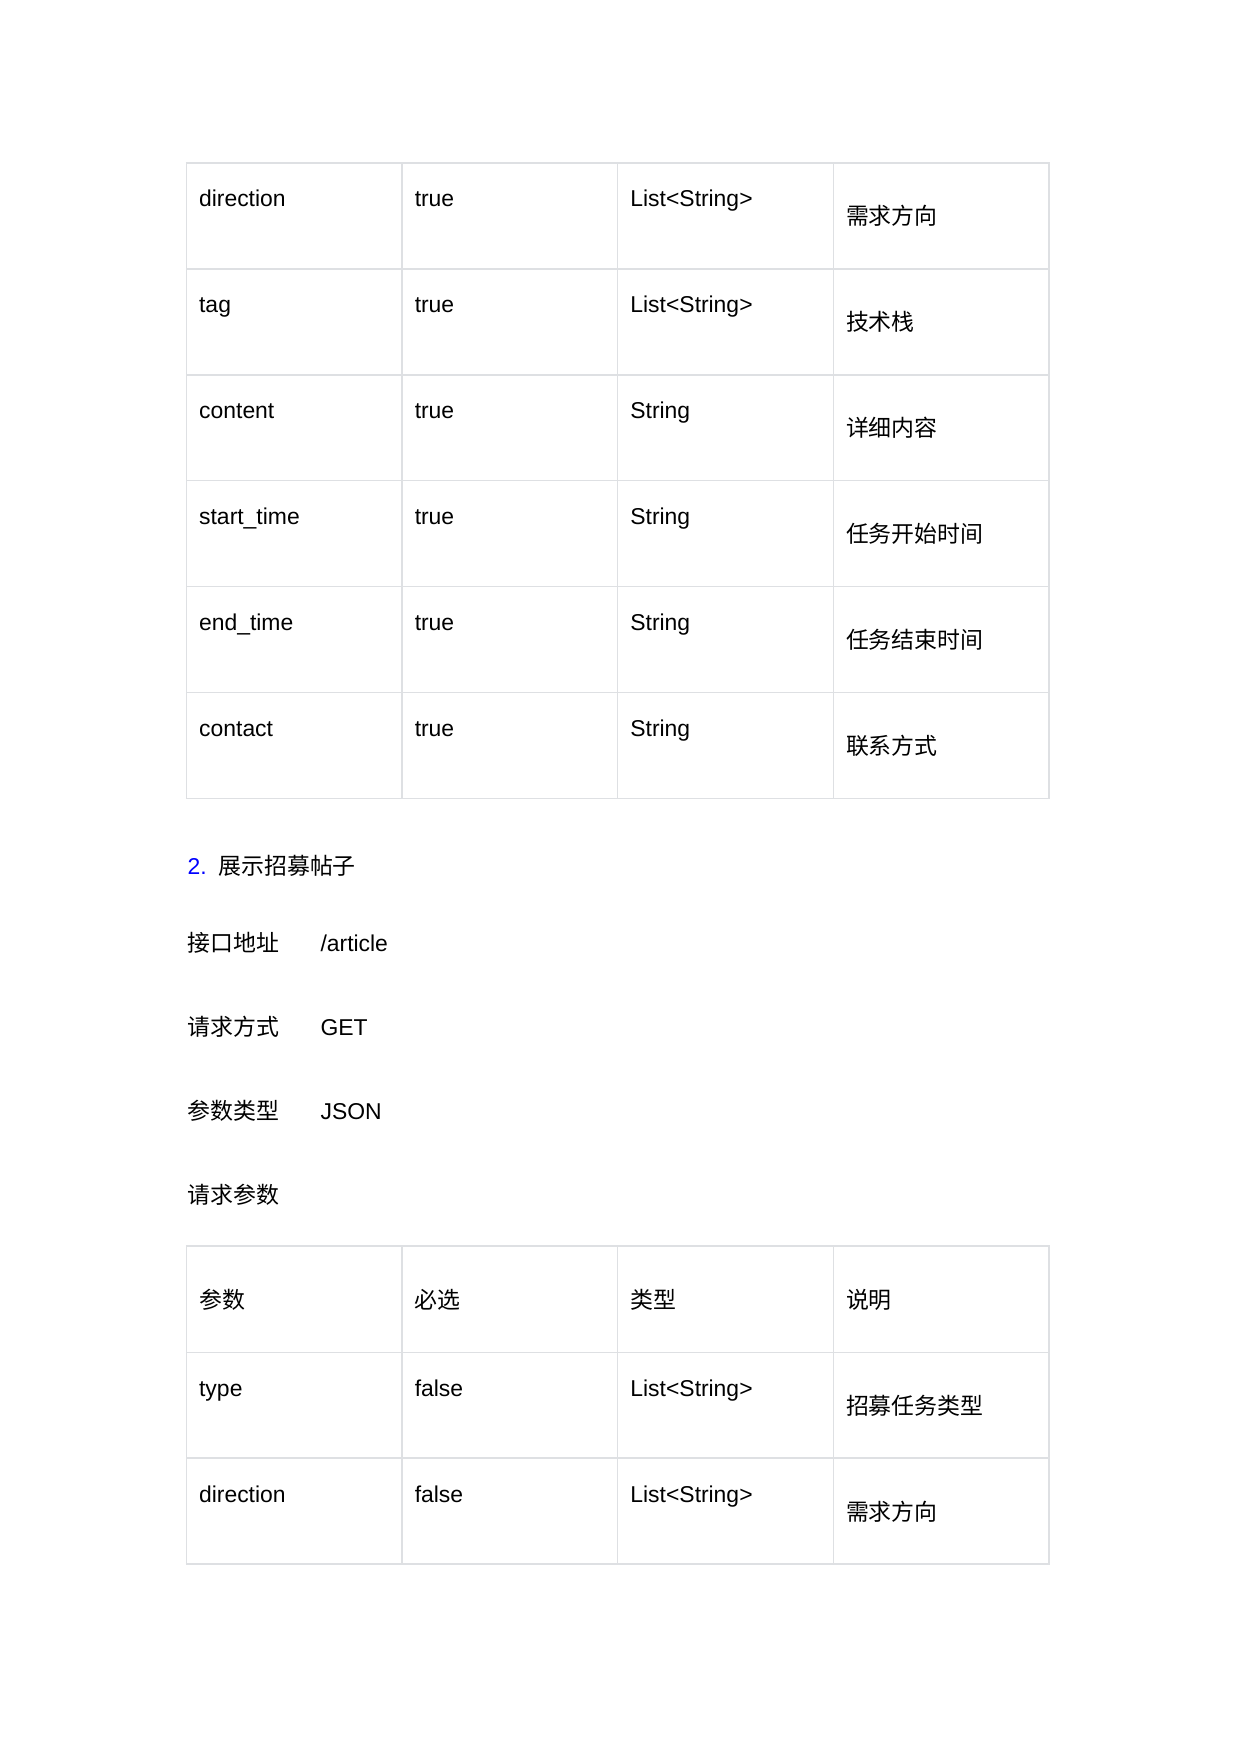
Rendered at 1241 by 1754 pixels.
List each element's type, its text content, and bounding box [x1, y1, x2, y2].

table_cell 技术栈 [834, 270, 1048, 374]
table_cell 招募任务类型 [834, 1353, 1048, 1457]
table_cell List<String> [618, 1353, 833, 1457]
table_cell String [618, 481, 833, 586]
table_cell 详细内容 [834, 376, 1048, 480]
table_header 类型 [618, 1247, 833, 1351]
table_header 必选 [403, 1247, 617, 1351]
table_cell List<String> [618, 164, 833, 268]
table_cell 任务结束时间 [834, 587, 1048, 692]
table_cell false [403, 1459, 617, 1563]
table_cell direction [187, 1459, 401, 1563]
table_cell tag [187, 270, 401, 374]
table_cell String [618, 587, 833, 692]
table_cell false [403, 1353, 617, 1457]
text 参数类型 JSON [187, 1077, 1053, 1142]
table_cell 任务开始时间 [834, 481, 1048, 586]
table_cell String [618, 376, 833, 480]
table_cell true [403, 164, 617, 268]
text 接口地址 /article [187, 909, 1053, 974]
text 请求参数 [187, 1161, 1053, 1226]
table_cell List<String> [618, 1459, 833, 1563]
table_cell true [403, 693, 617, 798]
table_cell String [618, 693, 833, 798]
table_cell 联系方式 [834, 693, 1048, 798]
table_cell List<String> [618, 270, 833, 374]
list 展示招募帖子 [187, 832, 1053, 897]
table_cell true [403, 270, 617, 374]
table_cell true [403, 481, 617, 586]
table_cell start_time [187, 481, 401, 586]
table_cell true [403, 376, 617, 480]
table_cell direction [187, 164, 401, 268]
table_header 参数 [187, 1247, 401, 1351]
table_cell 需求方向 [834, 1459, 1048, 1563]
text 请求方式 GET [187, 993, 1053, 1058]
table_header 说明 [834, 1247, 1048, 1351]
table_cell 需求方向 [834, 164, 1048, 268]
table_cell end_time [187, 587, 401, 692]
table_cell true [403, 587, 617, 692]
table_cell contact [187, 693, 401, 798]
table_cell content [187, 376, 401, 480]
table_cell type [187, 1353, 401, 1457]
